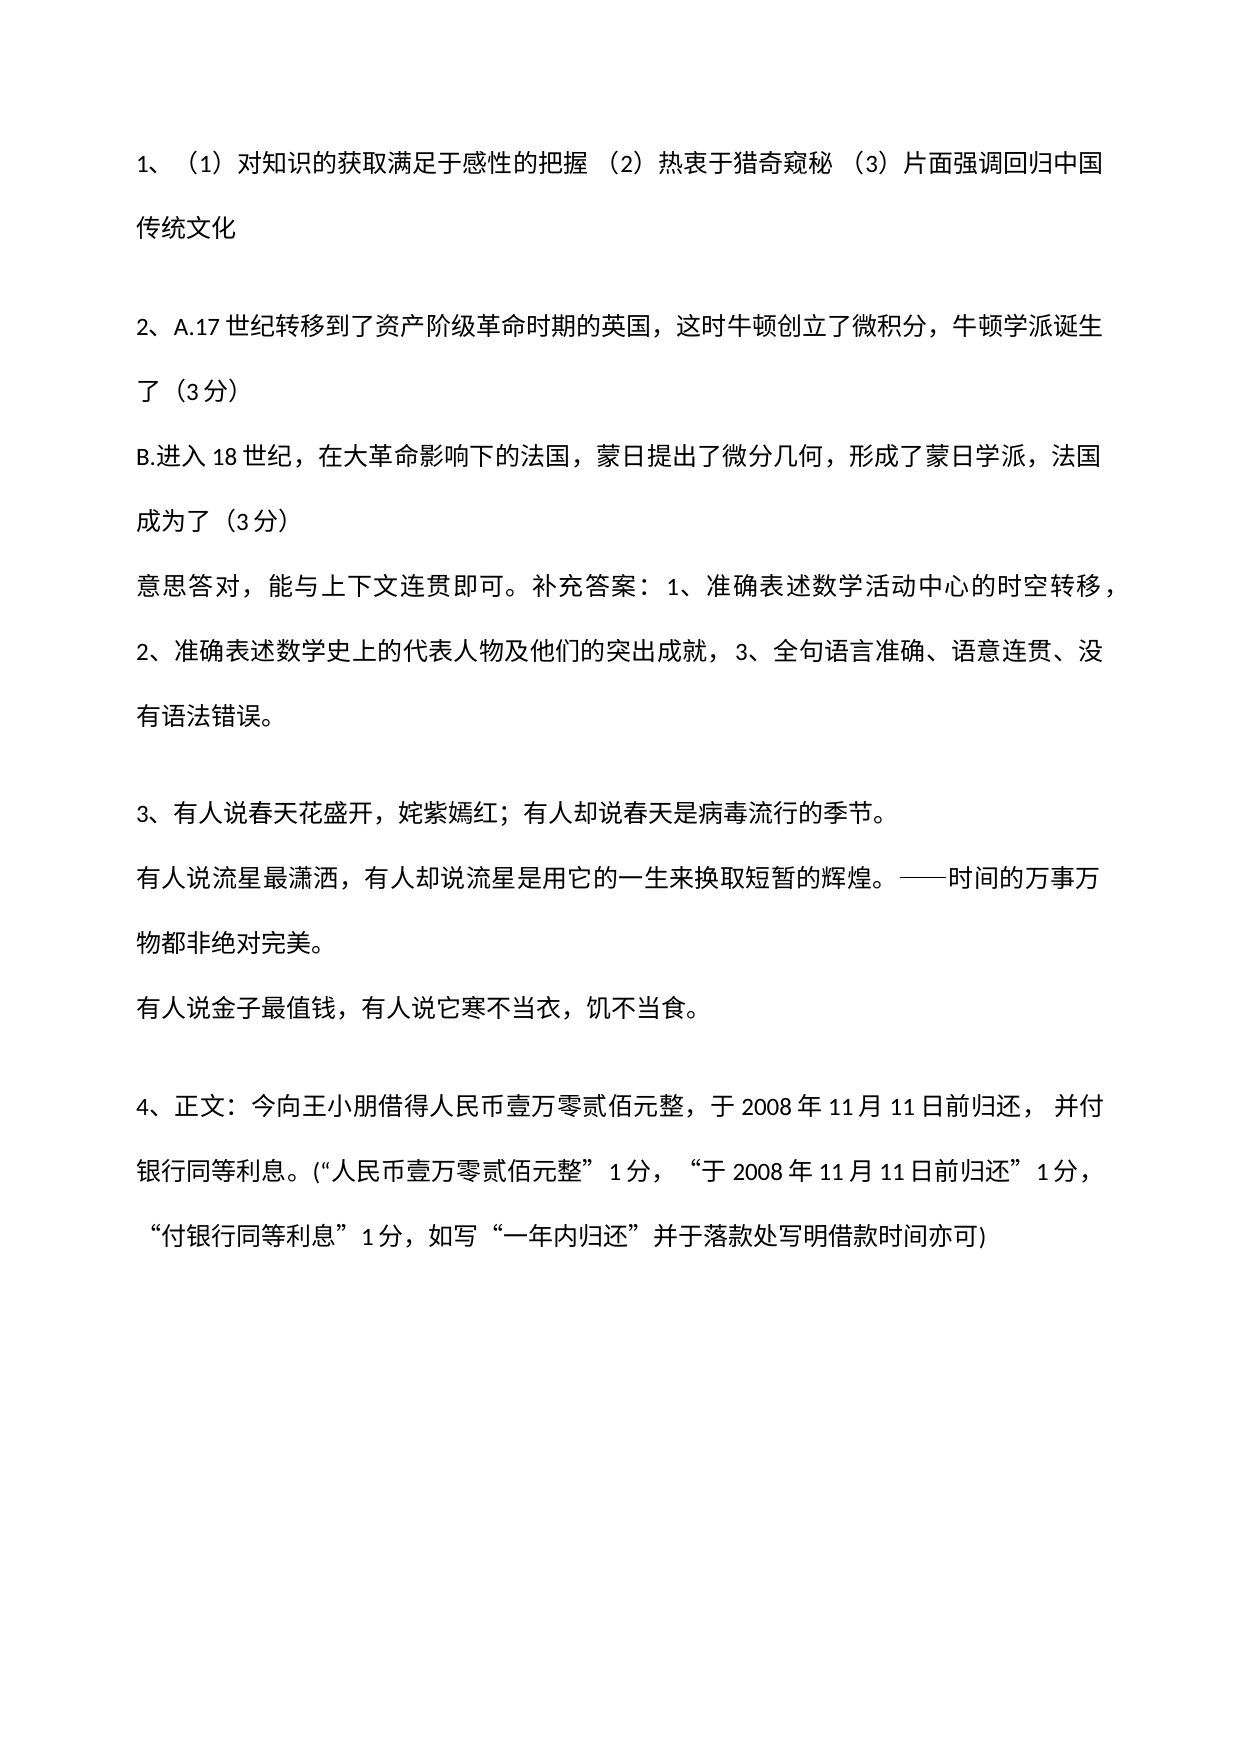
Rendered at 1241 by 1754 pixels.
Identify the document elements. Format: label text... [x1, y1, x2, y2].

text B.进入18世纪，在大革命影响下的法国，蒙日提出了微分几何，形成了蒙日学派，法国成为了（3分） [136, 422, 1104, 552]
text 3、有人说春天花盛开，姹紫嫣红；有人却说春天是病毒流行的季节。 [136, 779, 1104, 844]
text 1、（1）对知识的获取满足于感性的把握 （2）热衷于猎奇窥秘 （3）片面强调回归中国传统文化 [136, 129, 1104, 259]
text 2、A.17世纪转移到了资产阶级革命时期的英国，这时牛顿创立了微积分，牛顿学派诞生了（3分） [136, 292, 1104, 422]
text 意思答对，能与上下文连贯即可。补充答案：1、准确表述数学活动中心的时空转移，2、准确表述数学史上的代表人物及他们的突出成就，3、全句语言准确、语意连贯、没有语法错误。 [136, 552, 1104, 747]
text 有人说金子最值钱，有人说它寒不当衣，饥不当食。 [136, 974, 1104, 1039]
text 有人说流星最潇洒，有人却说流星是用它的一生来换取短暂的辉煌。——时间的万事万物都非绝对完美。 [136, 844, 1104, 974]
text 4、正文：今向王小朋借得人民币壹万零贰佰元整，于2008年11月11日前归还， 并付银行同等利息。(“人民币壹万零贰佰元整”1分，“于2008年11月11日前归还”1分，“付银行同等利息”1分，如写“一年内归还”并于落款处写明借款时间亦可) [136, 1072, 1104, 1267]
